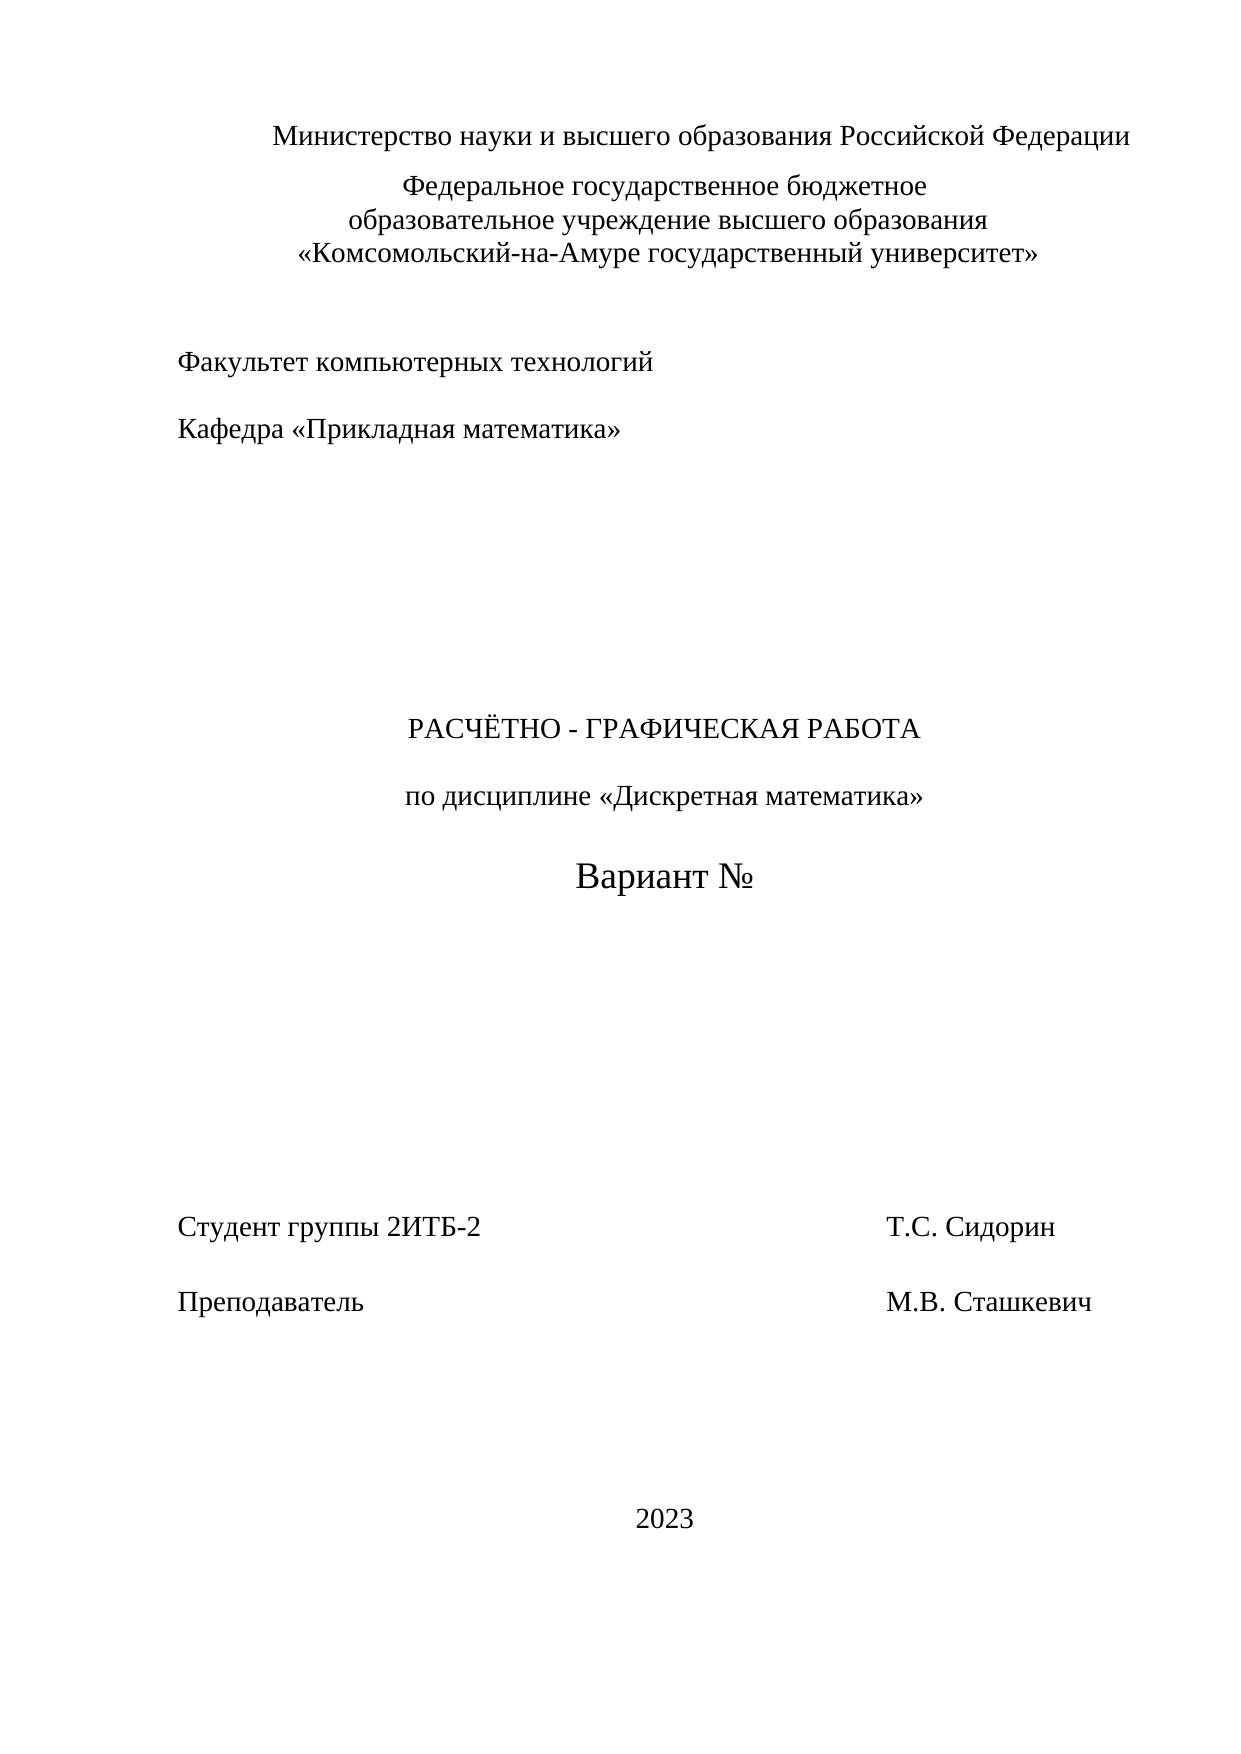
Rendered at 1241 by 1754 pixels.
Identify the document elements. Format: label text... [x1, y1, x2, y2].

text Факультет компьютерных технологий [177, 344, 1152, 378]
text Федеральное государственное бюджетное образовательное учреждение высшего образования «Комсомольский-на-Амуре государственный университет» [177, 168, 1152, 269]
text по дисциплине «Дискретная математика» [177, 778, 1152, 812]
text Вариант № [177, 854, 1152, 897]
text Министерство науки и высшего образования Российской Федерации [177, 118, 1152, 152]
text Кафедра «Прикладная математика» [177, 411, 1152, 444]
text Преподаватель М.В. Сташкевич [177, 1284, 1152, 1318]
text 2023 [177, 1502, 1152, 1535]
text РАСЧЁТНО - ГРАФИЧЕСКАЯ РАБОТА [177, 711, 1152, 745]
text Студент группы 2ИТБ-2 Т.С. Сидорин [177, 1209, 1152, 1243]
